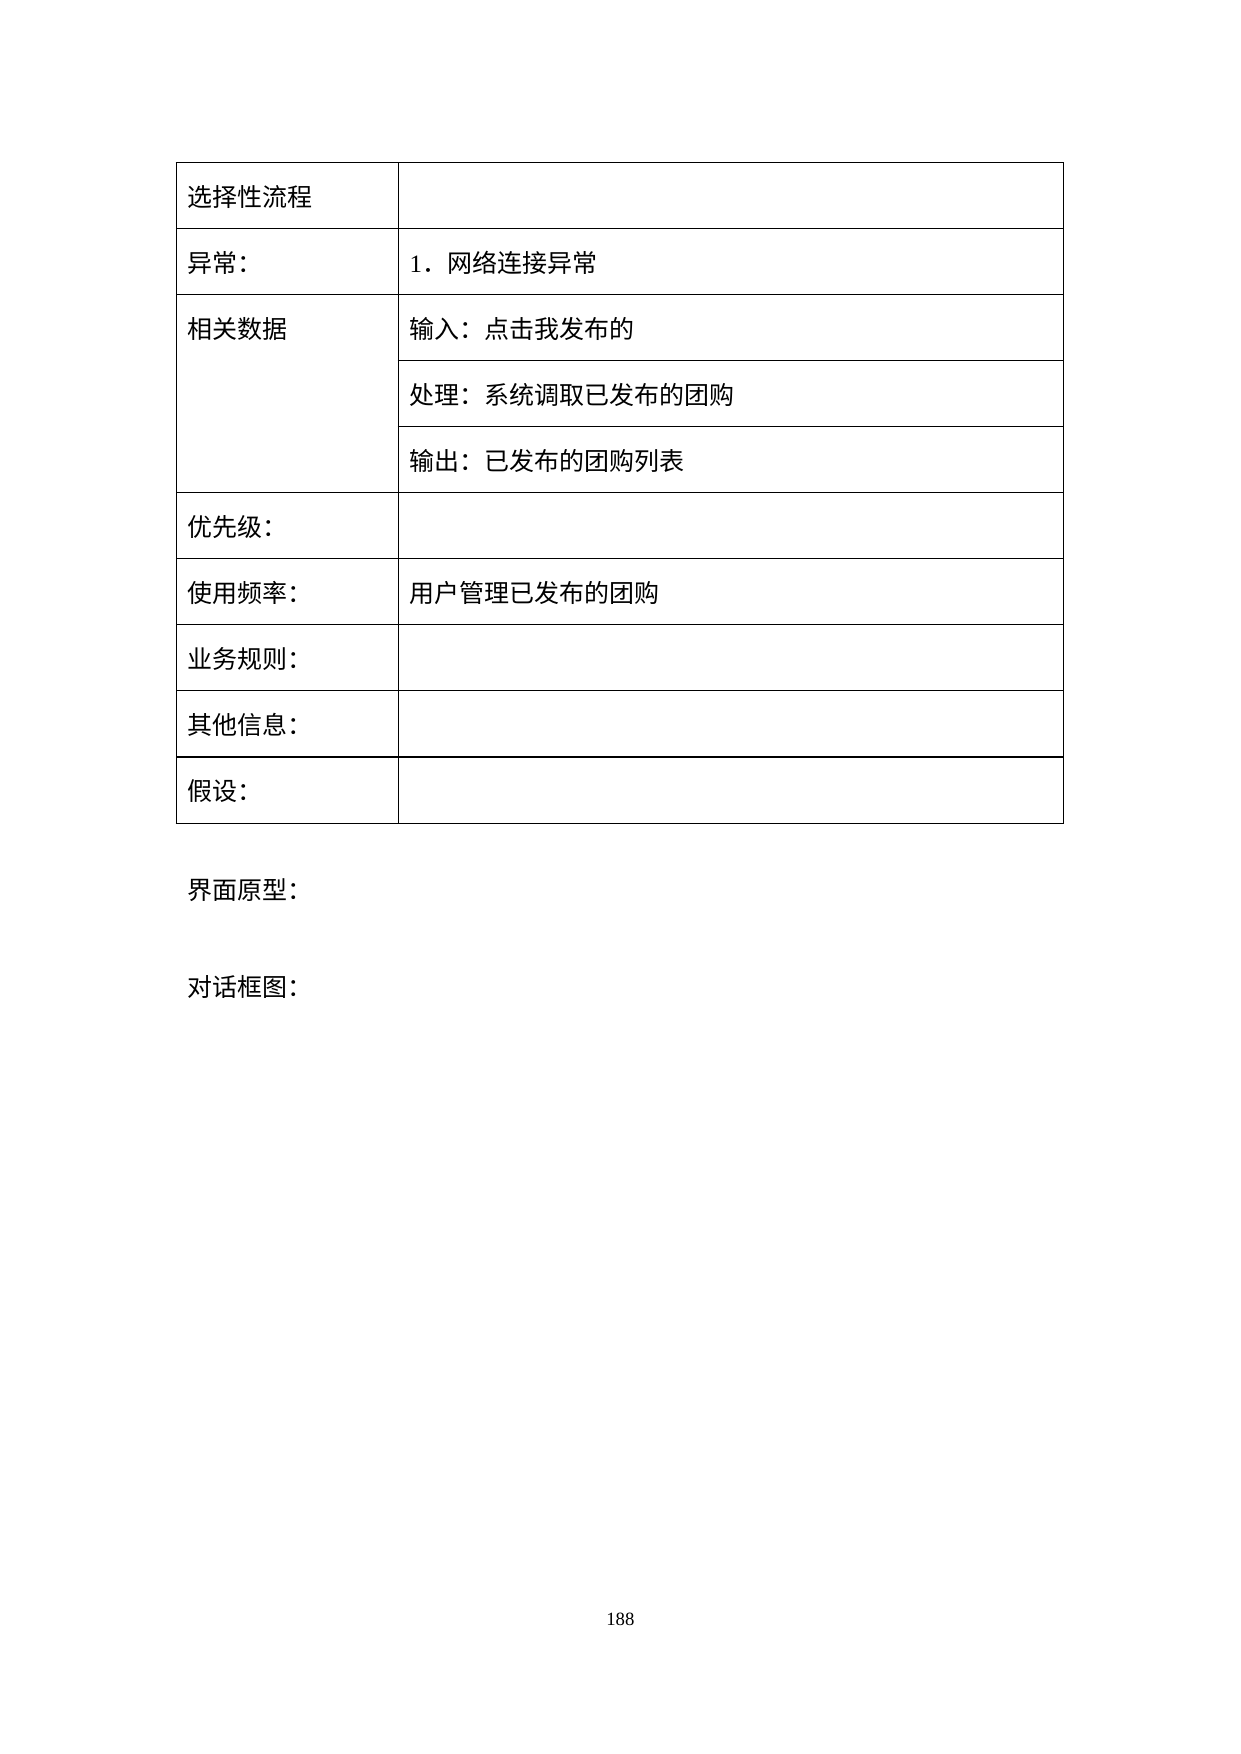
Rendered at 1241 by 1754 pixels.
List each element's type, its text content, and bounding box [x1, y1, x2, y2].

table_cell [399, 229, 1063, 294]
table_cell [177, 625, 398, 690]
text 对话框图： [187, 953, 1053, 1018]
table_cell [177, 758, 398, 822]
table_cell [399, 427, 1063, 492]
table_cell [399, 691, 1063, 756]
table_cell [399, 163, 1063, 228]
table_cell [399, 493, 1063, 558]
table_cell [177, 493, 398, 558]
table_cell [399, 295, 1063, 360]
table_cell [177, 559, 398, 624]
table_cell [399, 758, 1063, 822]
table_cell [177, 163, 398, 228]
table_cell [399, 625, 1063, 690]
text 界面原型： [187, 856, 1053, 921]
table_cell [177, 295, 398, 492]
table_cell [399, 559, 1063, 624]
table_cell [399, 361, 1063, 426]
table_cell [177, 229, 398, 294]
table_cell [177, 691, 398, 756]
